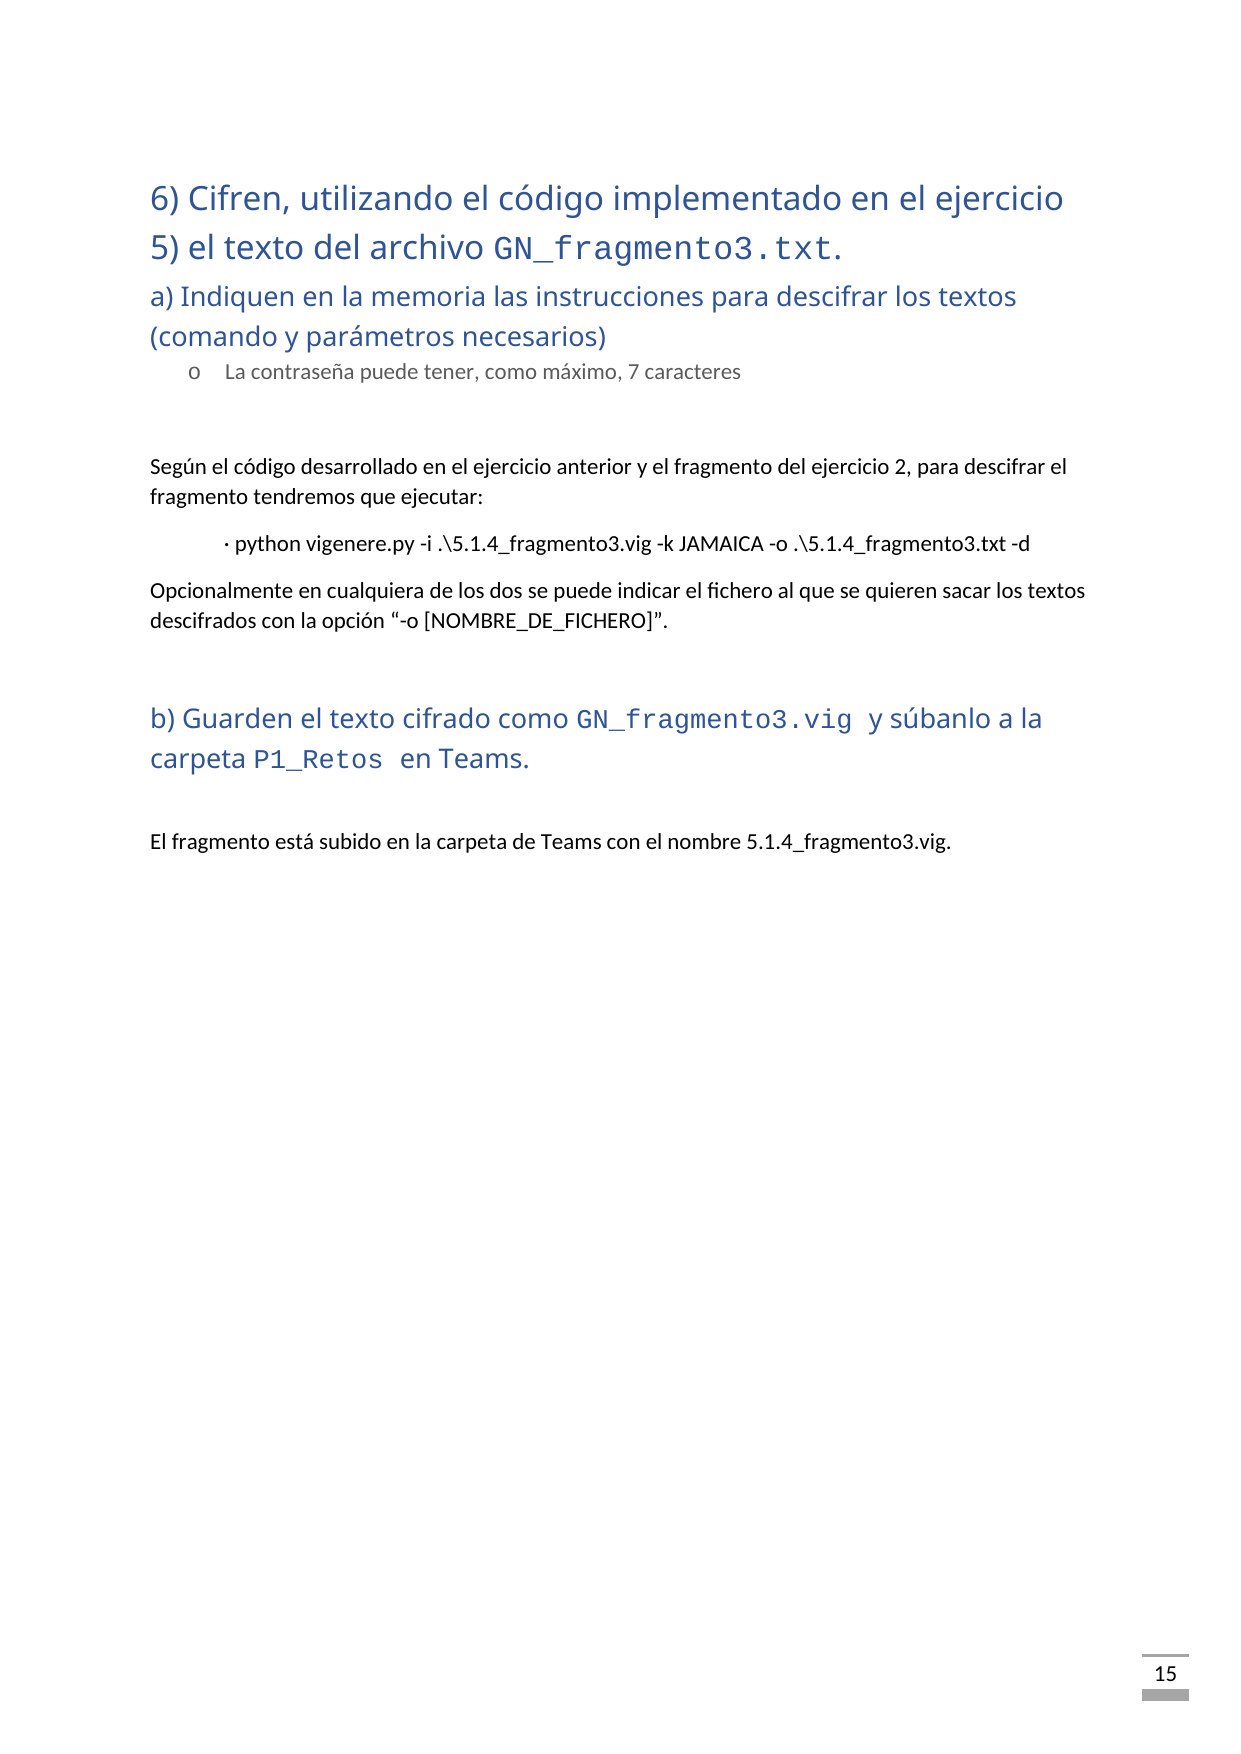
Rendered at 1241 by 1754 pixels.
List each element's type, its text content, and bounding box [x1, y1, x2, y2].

text Opcionalmente en cualquiera de los dos se puede indicar el fichero al que se quieren sacar los textos descifrados con la opción “-o [NOMBRE_DE_FICHERO]”. [150, 576, 1090, 634]
text · python vigenere.py -i .\5.1.4_fragmento3.vig -k JAMAICA -o .\5.1.4_fragmento3.txt -d [224, 529, 1090, 557]
text El fragmento está subido en la carpeta de Teams con el nombre 5.1.4_fragmento3.vig. [150, 827, 1090, 855]
subtitle a) Indiquen en la memoria las instrucciones para descifrar los textos (comando y parámetros necesarios) [150, 277, 1090, 354]
subtitle La contraseña puede tener, como máximo, 7 caracteres [187, 357, 1090, 386]
subtitle b) Guarden el texto cifrado como GN_fragmento3.vig y súbanlo a la carpeta P1_Retos en Teams. [150, 700, 1090, 777]
subtitle 6) Cifren, utilizando el código implementado en el ejercicio 5) el texto del archivo GN_fragmento3.txt. [150, 175, 1090, 270]
text Según el código desarrollado en el ejercicio anterior y el fragmento del ejercicio 2, para descifrar el fragmento tendremos que ejecutar: [150, 452, 1090, 510]
